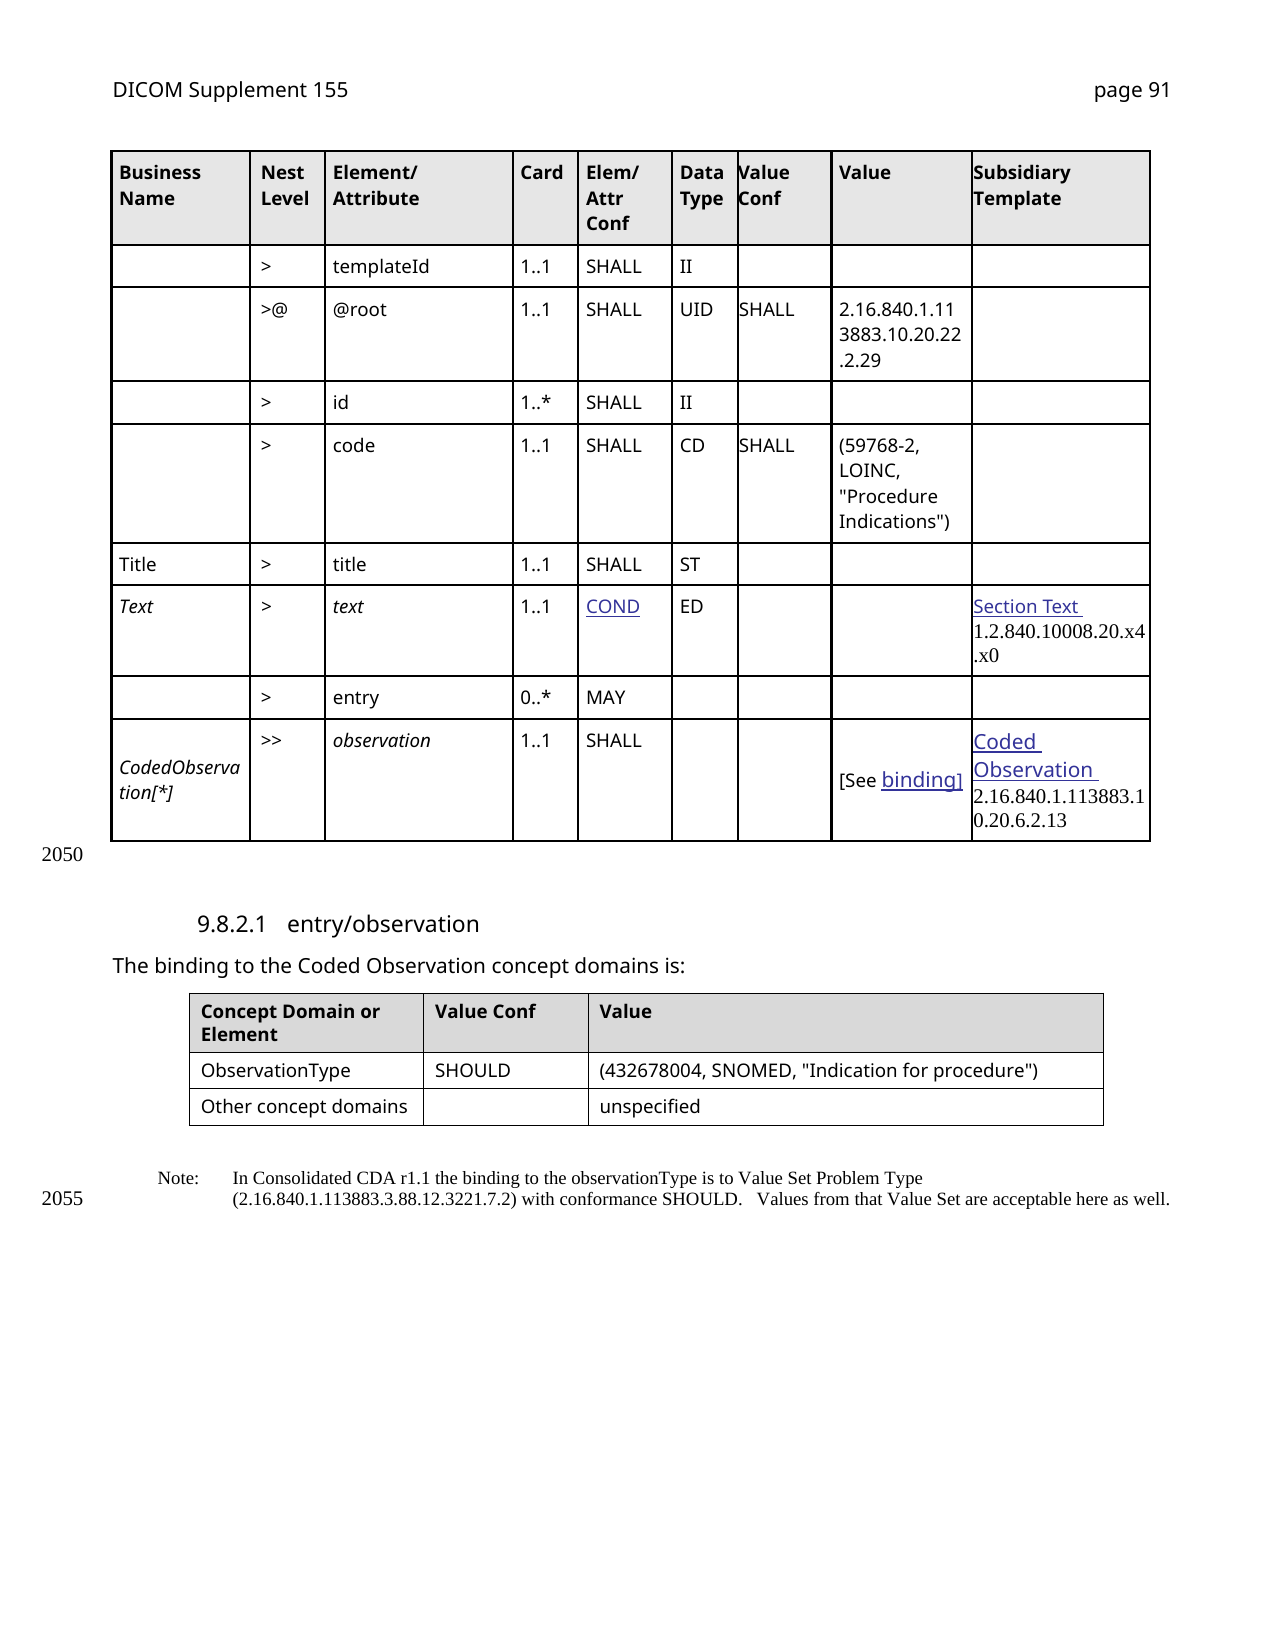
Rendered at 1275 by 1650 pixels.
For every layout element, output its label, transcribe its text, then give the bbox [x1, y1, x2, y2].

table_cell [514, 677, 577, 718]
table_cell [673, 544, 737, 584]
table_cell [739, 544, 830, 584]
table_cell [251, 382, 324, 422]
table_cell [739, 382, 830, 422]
text Note: In Consolidated CDA r1.1 the binding to the observationType is to Value Set Problem Type (2.16.840.1.113883.3.88.12.3221.7.2) with conformance SHOULD. Values from that Value Set are acceptable here as well. [157, 1167, 1181, 1210]
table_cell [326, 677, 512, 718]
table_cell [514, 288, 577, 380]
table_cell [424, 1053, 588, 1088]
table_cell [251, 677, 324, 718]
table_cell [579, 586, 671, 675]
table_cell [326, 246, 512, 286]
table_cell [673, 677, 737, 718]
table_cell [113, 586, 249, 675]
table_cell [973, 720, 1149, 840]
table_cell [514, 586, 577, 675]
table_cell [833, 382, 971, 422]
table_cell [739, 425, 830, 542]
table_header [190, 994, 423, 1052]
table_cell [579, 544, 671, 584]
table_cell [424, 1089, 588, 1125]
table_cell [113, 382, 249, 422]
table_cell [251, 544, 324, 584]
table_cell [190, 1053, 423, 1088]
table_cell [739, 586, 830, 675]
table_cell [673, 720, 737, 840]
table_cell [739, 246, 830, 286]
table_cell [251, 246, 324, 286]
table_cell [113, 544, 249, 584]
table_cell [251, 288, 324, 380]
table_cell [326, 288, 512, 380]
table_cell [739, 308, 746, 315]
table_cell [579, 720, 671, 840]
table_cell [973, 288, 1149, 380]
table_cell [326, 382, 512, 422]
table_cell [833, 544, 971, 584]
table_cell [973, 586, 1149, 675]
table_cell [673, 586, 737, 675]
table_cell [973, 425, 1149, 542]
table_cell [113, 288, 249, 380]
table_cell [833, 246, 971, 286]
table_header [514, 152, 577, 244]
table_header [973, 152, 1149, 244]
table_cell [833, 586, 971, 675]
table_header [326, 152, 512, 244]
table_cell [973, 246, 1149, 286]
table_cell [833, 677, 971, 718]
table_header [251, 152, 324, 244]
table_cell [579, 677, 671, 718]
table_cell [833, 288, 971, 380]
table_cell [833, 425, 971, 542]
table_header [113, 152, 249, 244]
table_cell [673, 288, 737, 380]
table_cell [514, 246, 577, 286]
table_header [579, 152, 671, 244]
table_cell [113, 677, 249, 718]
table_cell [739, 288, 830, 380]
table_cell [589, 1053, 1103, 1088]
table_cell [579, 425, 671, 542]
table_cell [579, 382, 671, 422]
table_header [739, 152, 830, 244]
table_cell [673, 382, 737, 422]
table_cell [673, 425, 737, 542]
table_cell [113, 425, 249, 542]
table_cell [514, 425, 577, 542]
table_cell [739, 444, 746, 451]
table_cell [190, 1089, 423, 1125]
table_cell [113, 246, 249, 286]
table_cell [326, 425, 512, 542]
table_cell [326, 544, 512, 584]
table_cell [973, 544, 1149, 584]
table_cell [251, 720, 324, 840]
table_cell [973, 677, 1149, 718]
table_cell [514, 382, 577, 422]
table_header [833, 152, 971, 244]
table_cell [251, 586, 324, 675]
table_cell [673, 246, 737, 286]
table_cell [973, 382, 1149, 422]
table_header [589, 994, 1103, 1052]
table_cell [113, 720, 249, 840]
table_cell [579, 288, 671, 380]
subtitle entry/observation [197, 908, 1181, 939]
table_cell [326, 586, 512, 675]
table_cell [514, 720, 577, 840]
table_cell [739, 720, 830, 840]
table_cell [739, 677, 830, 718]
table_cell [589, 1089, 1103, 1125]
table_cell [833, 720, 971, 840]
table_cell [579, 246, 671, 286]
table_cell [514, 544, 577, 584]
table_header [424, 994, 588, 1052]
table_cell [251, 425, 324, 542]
text The binding to the Coded Observation concept domains is: [112, 951, 1181, 980]
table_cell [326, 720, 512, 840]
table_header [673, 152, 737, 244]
